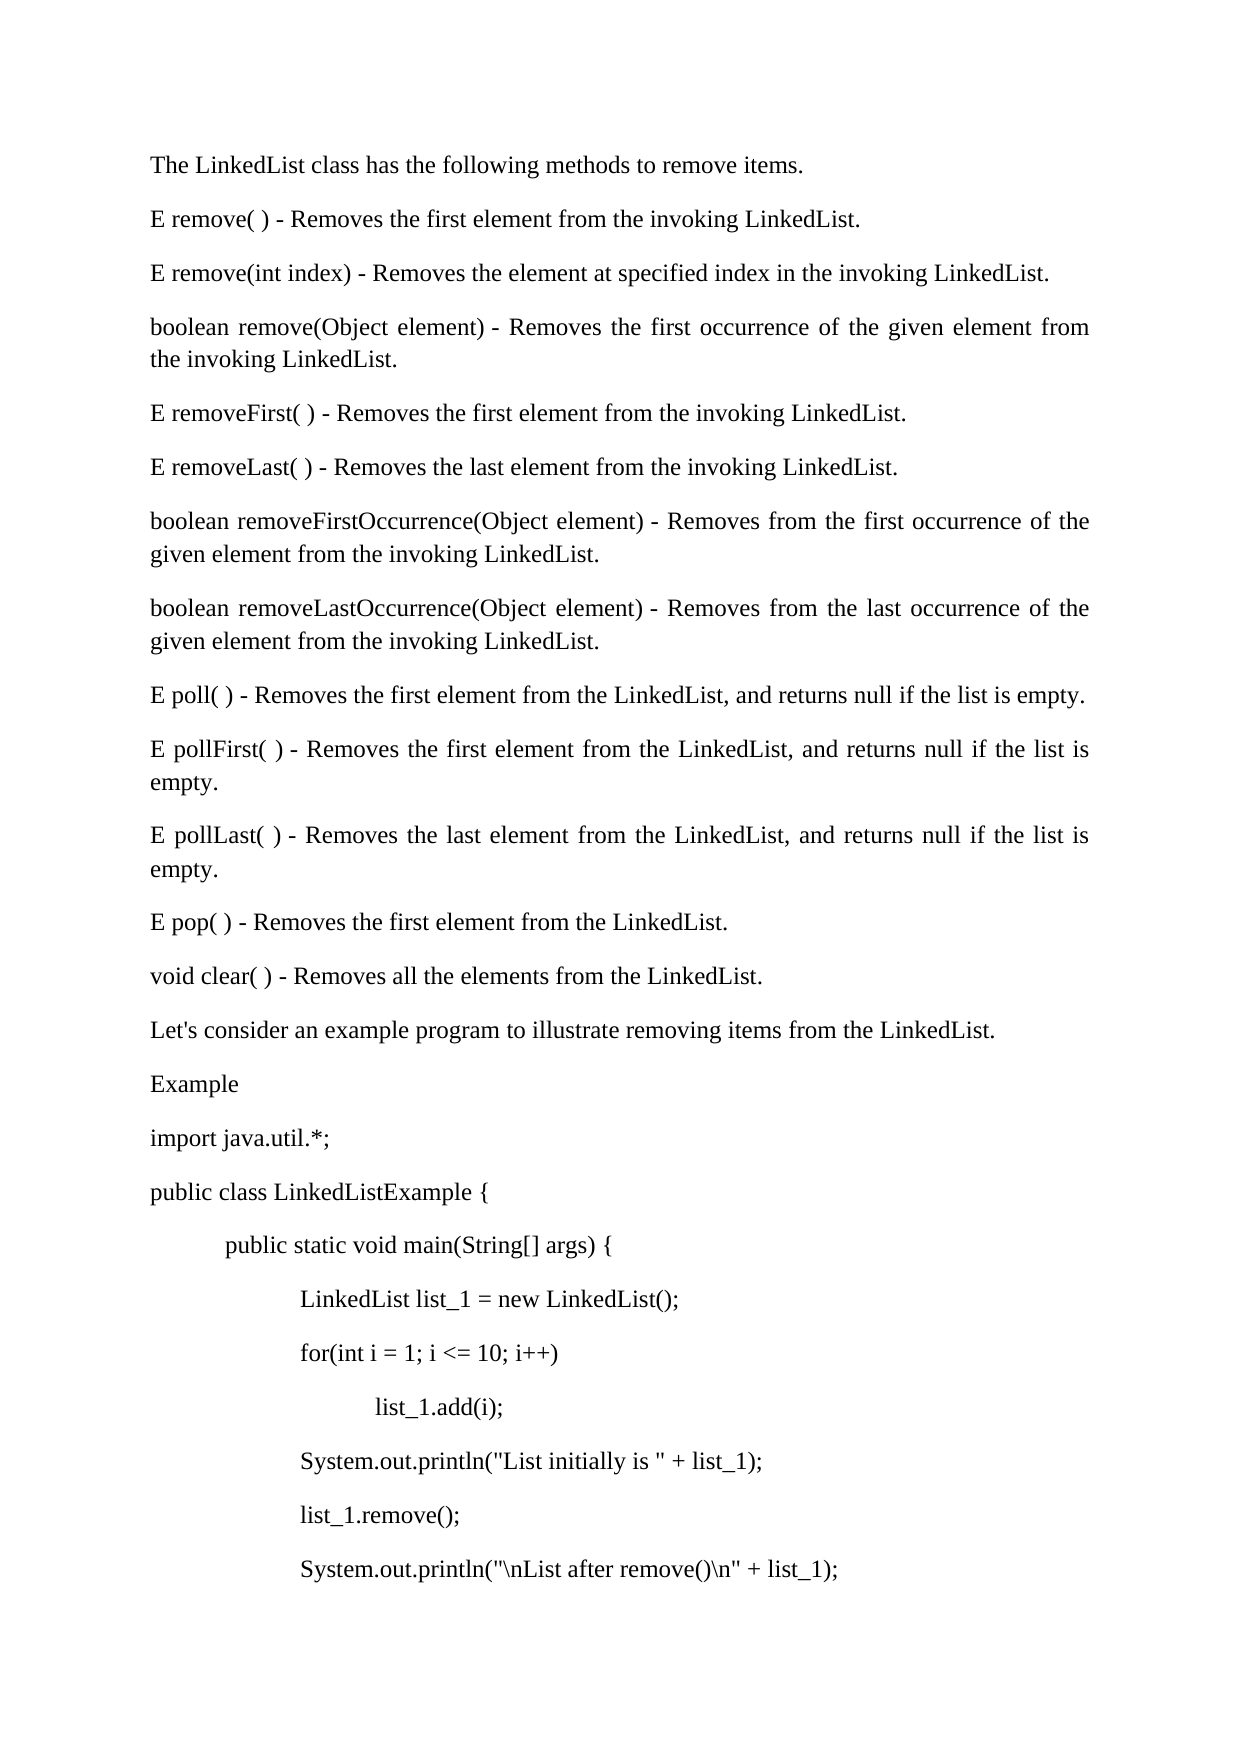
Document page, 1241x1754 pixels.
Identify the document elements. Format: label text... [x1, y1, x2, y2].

text System.out.println("\nList after remove()\n" + list_1); [150, 1554, 1090, 1582]
text list_1.add(i); [150, 1392, 1090, 1421]
text E pollLast( ) - Removes the last element from the LinkedList, and returns null if the list is empty. [150, 821, 1090, 882]
text E remove(int index) - Removes the element at specified index in the invoking LinkedList. [150, 258, 1090, 286]
text System.out.println("List initially is " + list_1); [150, 1446, 1090, 1475]
text E removeLast( ) - Removes the last element from the invoking LinkedList. [150, 452, 1090, 481]
text Let's consider an example program to illustrate removing items from the LinkedList. [150, 1015, 1090, 1044]
text boolean removeLastOccurrence(Object element) - Removes from the last occurrence of the given element from the invoking LinkedList. [150, 593, 1090, 655]
text public static void main(String[] args) { [150, 1231, 1090, 1259]
text for(int i = 1; i <= 10; i++) [150, 1338, 1090, 1367]
text LinkedList list_1 = new LinkedList(); [150, 1284, 1090, 1313]
text Example [150, 1069, 1090, 1098]
text import java.util.*; [150, 1123, 1090, 1152]
text void clear( ) - Removes all the elements from the LinkedList. [150, 961, 1090, 990]
text boolean removeFirstOccurrence(Object element) - Removes from the first occurrence of the given element from the invoking LinkedList. [150, 506, 1090, 568]
text The LinkedList class has the following methods to remove items. [150, 150, 1090, 179]
text E poll( ) - Removes the first element from the LinkedList, and returns null if the list is empty. [150, 680, 1090, 709]
text E remove( ) - Removes the first element from the invoking LinkedList. [150, 204, 1090, 233]
text E removeFirst( ) - Removes the first element from the invoking LinkedList. [150, 398, 1090, 427]
text public class LinkedListExample { [150, 1177, 1090, 1206]
text list_1.remove(); [150, 1500, 1090, 1529]
text E pollFirst( ) - Removes the first element from the LinkedList, and returns null if the list is empty. [150, 734, 1090, 796]
text boolean remove(Object element) - Removes the first occurrence of the given element from the invoking LinkedList. [150, 312, 1090, 373]
text E pop( ) - Removes the first element from the LinkedList. [150, 907, 1090, 936]
